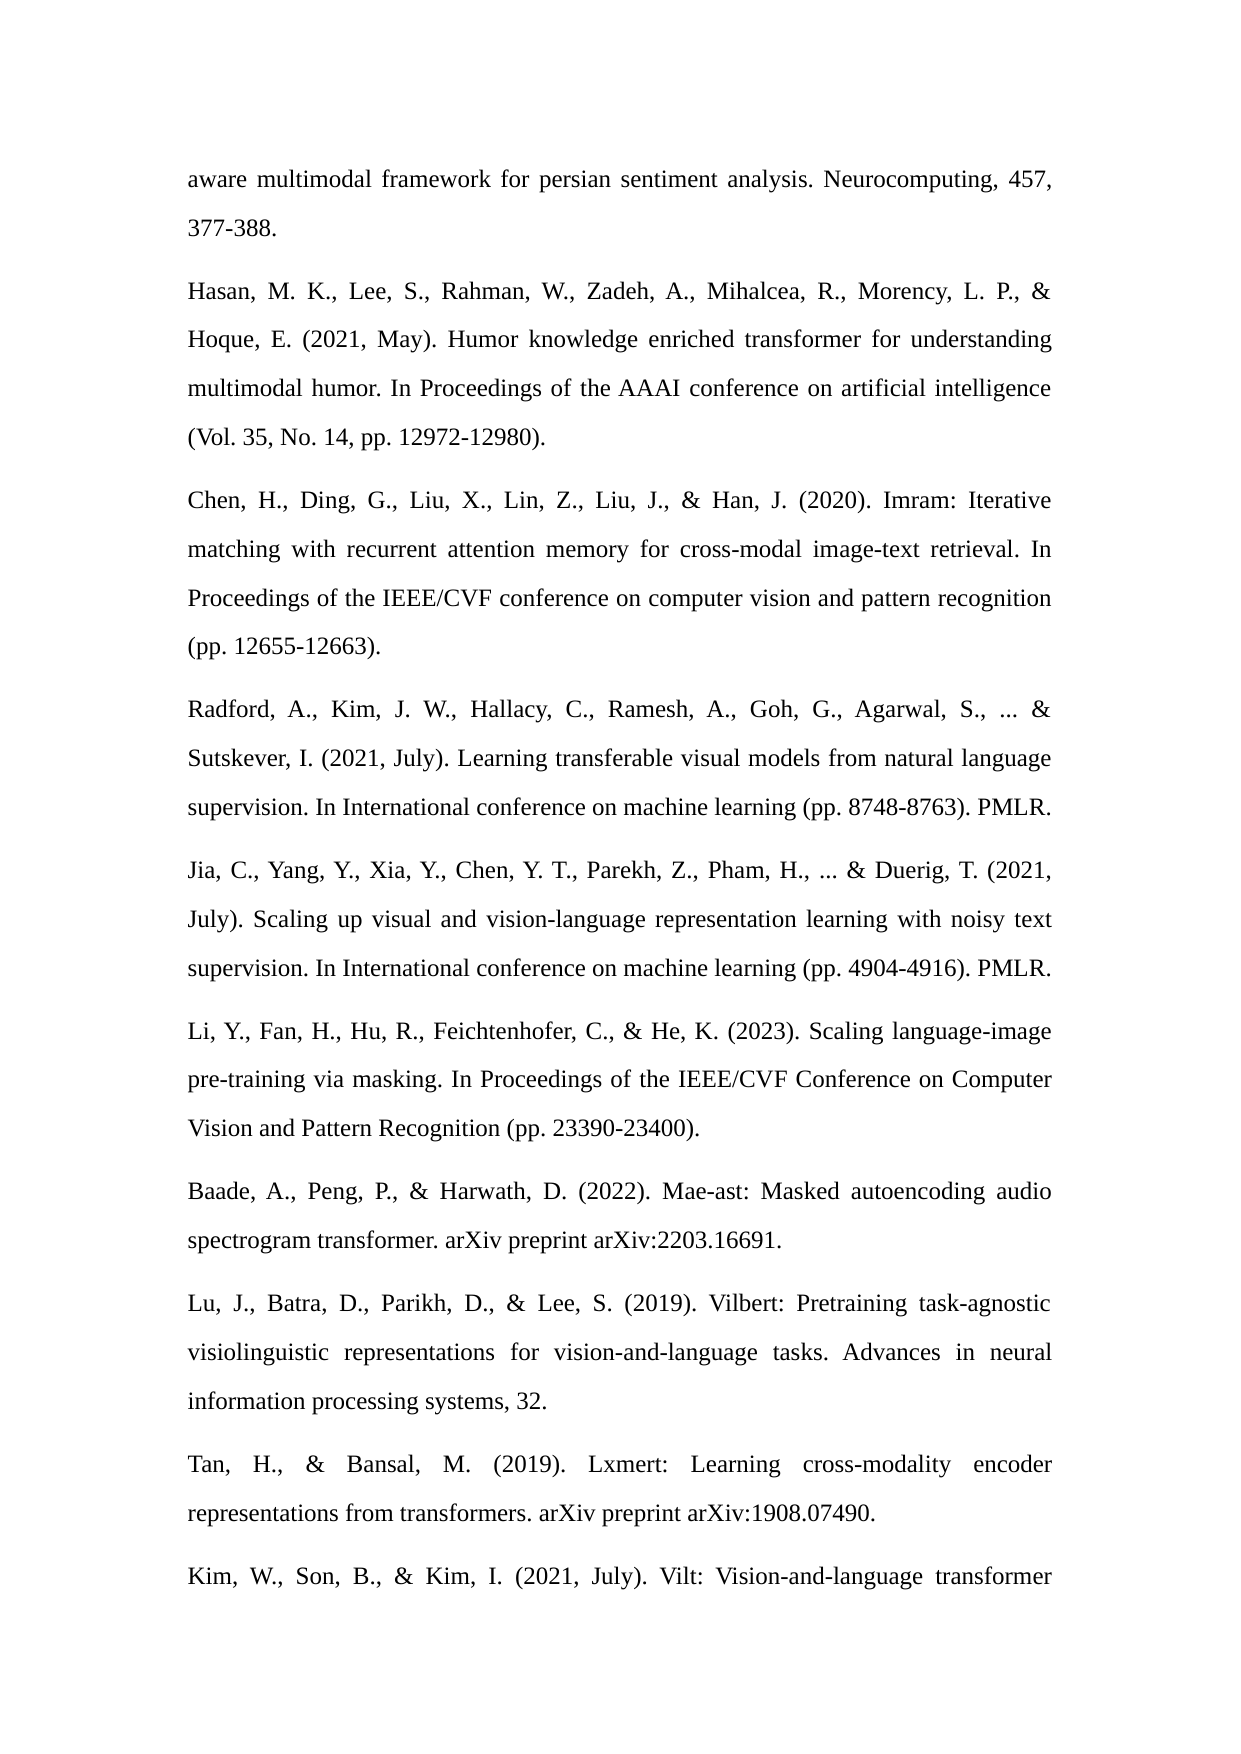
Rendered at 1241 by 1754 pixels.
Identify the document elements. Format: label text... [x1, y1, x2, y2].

text Baade, A., Peng, P., & Harwath, D. (2022). Mae-ast: Masked autoencoding audio spectrogram transformer. arXiv preprint arXiv:2203.16691. [187, 1174, 1053, 1256]
text Li, Y., Fan, H., Hu, R., Feichtenhofer, C., & He, K. (2023). Scaling language-image pre-training via masking. In Proceedings of the IEEE/CVF Conference on Computer Vision and Pattern Recognition (pp. 23390-23400). [187, 1014, 1053, 1144]
text Chen, H., Ding, G., Liu, X., Lin, Z., Liu, J., & Han, J. (2020). Imram: Iterative matching with recurrent attention memory for cross-modal image-text retrieval. In Proceedings of the IEEE/CVF conference on computer vision and pattern recognition (pp. 12655-12663). [187, 483, 1053, 662]
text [187, 1559, 1053, 1591]
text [187, 162, 1053, 243]
text Jia, C., Yang, Y., Xia, Y., Chen, Y. T., Parekh, Z., Pham, H., ... & Duerig, T. (2021, July). Scaling up visual and vision-language representation learning with noisy text supervision. In International conference on machine learning (pp. 4904-4916). PMLR. [187, 853, 1053, 983]
text Hasan, M. K., Lee, S., Rahman, W., Zadeh, A., Mihalcea, R., Morency, L. P., & Hoque, E. (2021, May). Humor knowledge enriched transformer for understanding multimodal humor. In Proceedings of the AAAI conference on artificial intelligence (Vol. 35, No. 14, pp. 12972-12980). [187, 274, 1053, 453]
text Radford, A., Kim, J. W., Hallacy, C., Ramesh, A., Goh, G., Agarwal, S., ... & Sutskever, I. (2021, July). Learning transferable visual models from natural language supervision. In International conference on machine learning (pp. 8748-8763). PMLR. [187, 693, 1053, 823]
text Lu, J., Batra, D., Parikh, D., & Lee, S. (2019). Vilbert: Pretraining task-agnostic visiolinguistic representations for vision-and-language tasks. Advances in neural information processing systems, 32. [187, 1286, 1053, 1416]
text Tan, H., & Bansal, M. (2019). Lxmert: Learning cross-modality encoder representations from transformers. arXiv preprint arXiv:1908.07490. [187, 1447, 1053, 1528]
